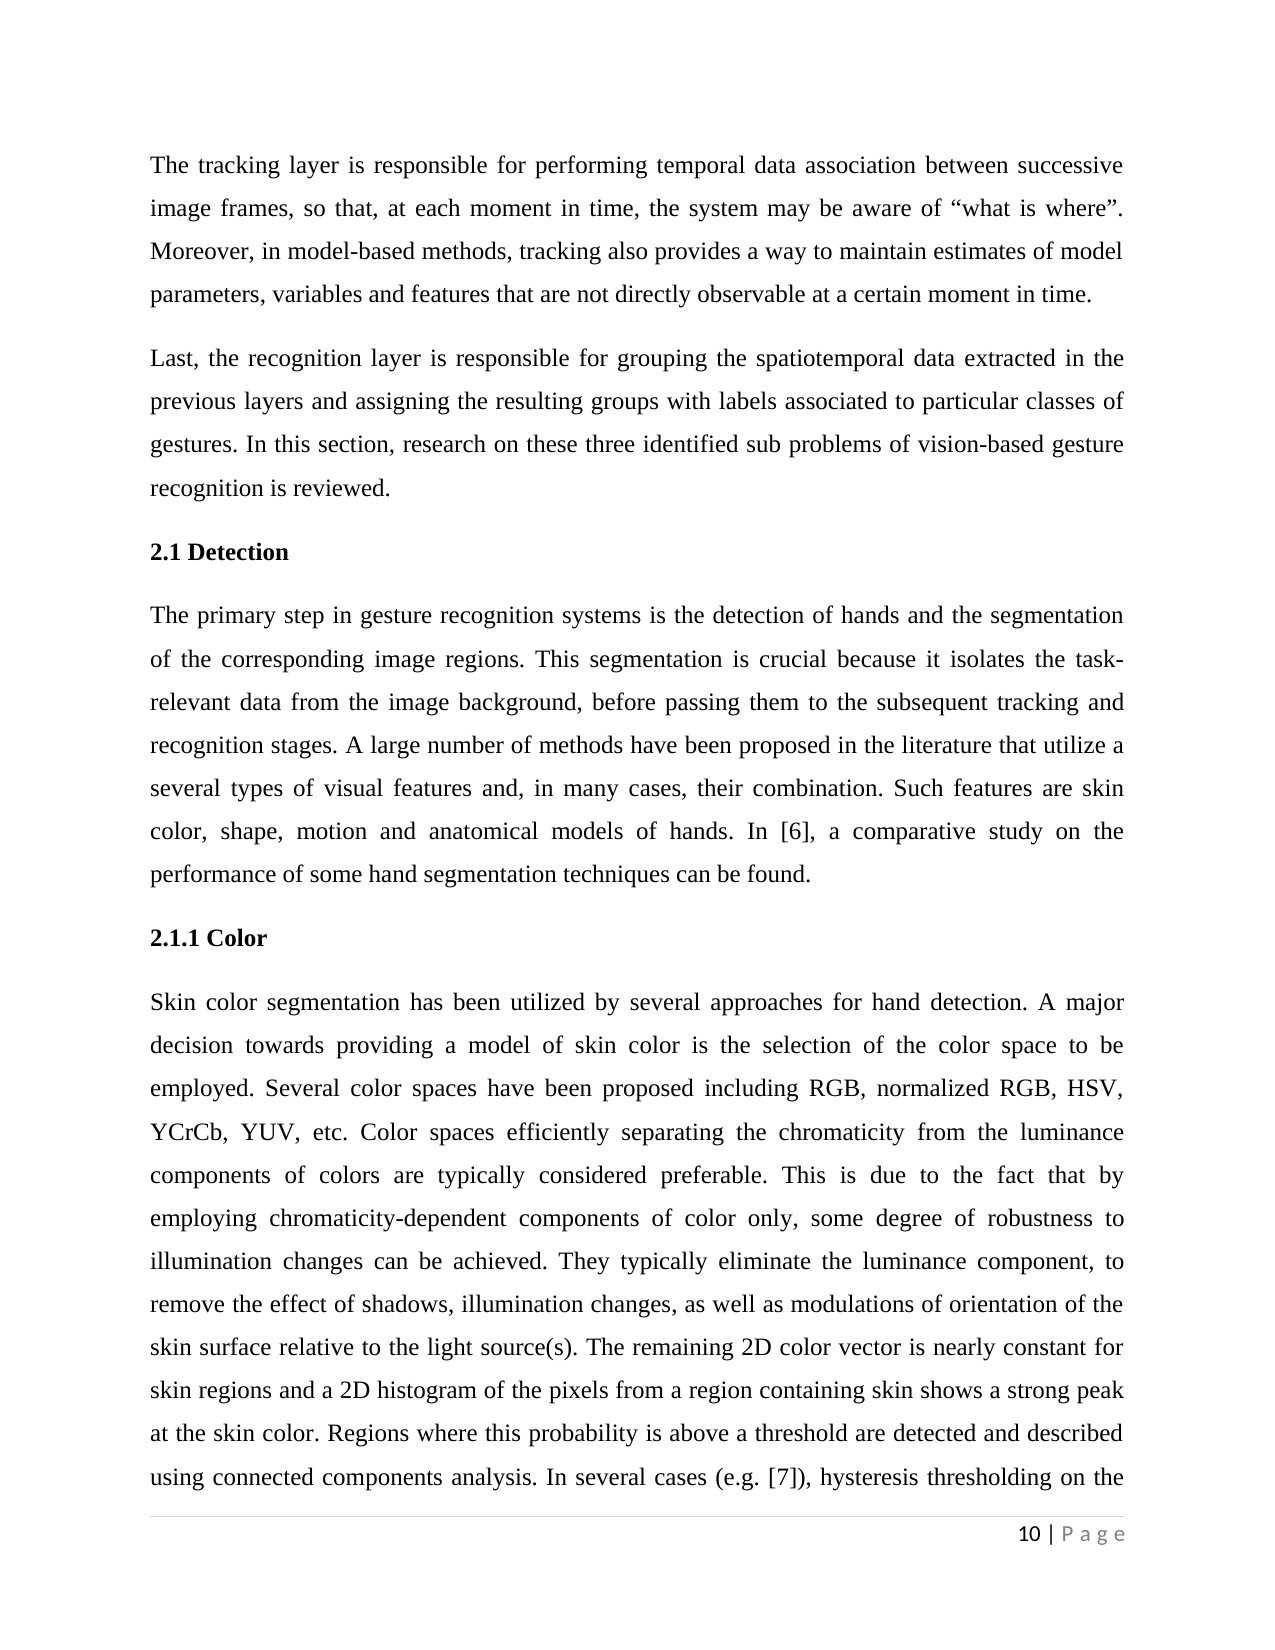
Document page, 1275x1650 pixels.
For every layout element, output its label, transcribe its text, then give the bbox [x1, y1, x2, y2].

text 2.1.1 Color [150, 923, 1125, 952]
text The primary step in gesture recognition systems is the detection of hands and the segmentation of the corresponding image regions. This segmentation is crucial because it isolates the task-relevant data from the image background, before passing them to the subsequent tracking and recognition stages. A large number of methods have been proposed in the literature that utilize a several types of visual features and, in many cases, their combination. Such features are skin color, shape, motion and anatomical models of hands. In [6], a comparative study on the performance of some hand segmentation techniques can be found. [150, 601, 1125, 888]
text Last, the recognition layer is responsible for grouping the spatiotemporal data extracted in the previous layers and assigning the resulting groups with labels associated to particular classes of gestures. In this section, research on these three identified sub problems of vision-based gesture recognition is reviewed. [150, 343, 1125, 501]
text 2.1 Detection [150, 537, 1125, 565]
